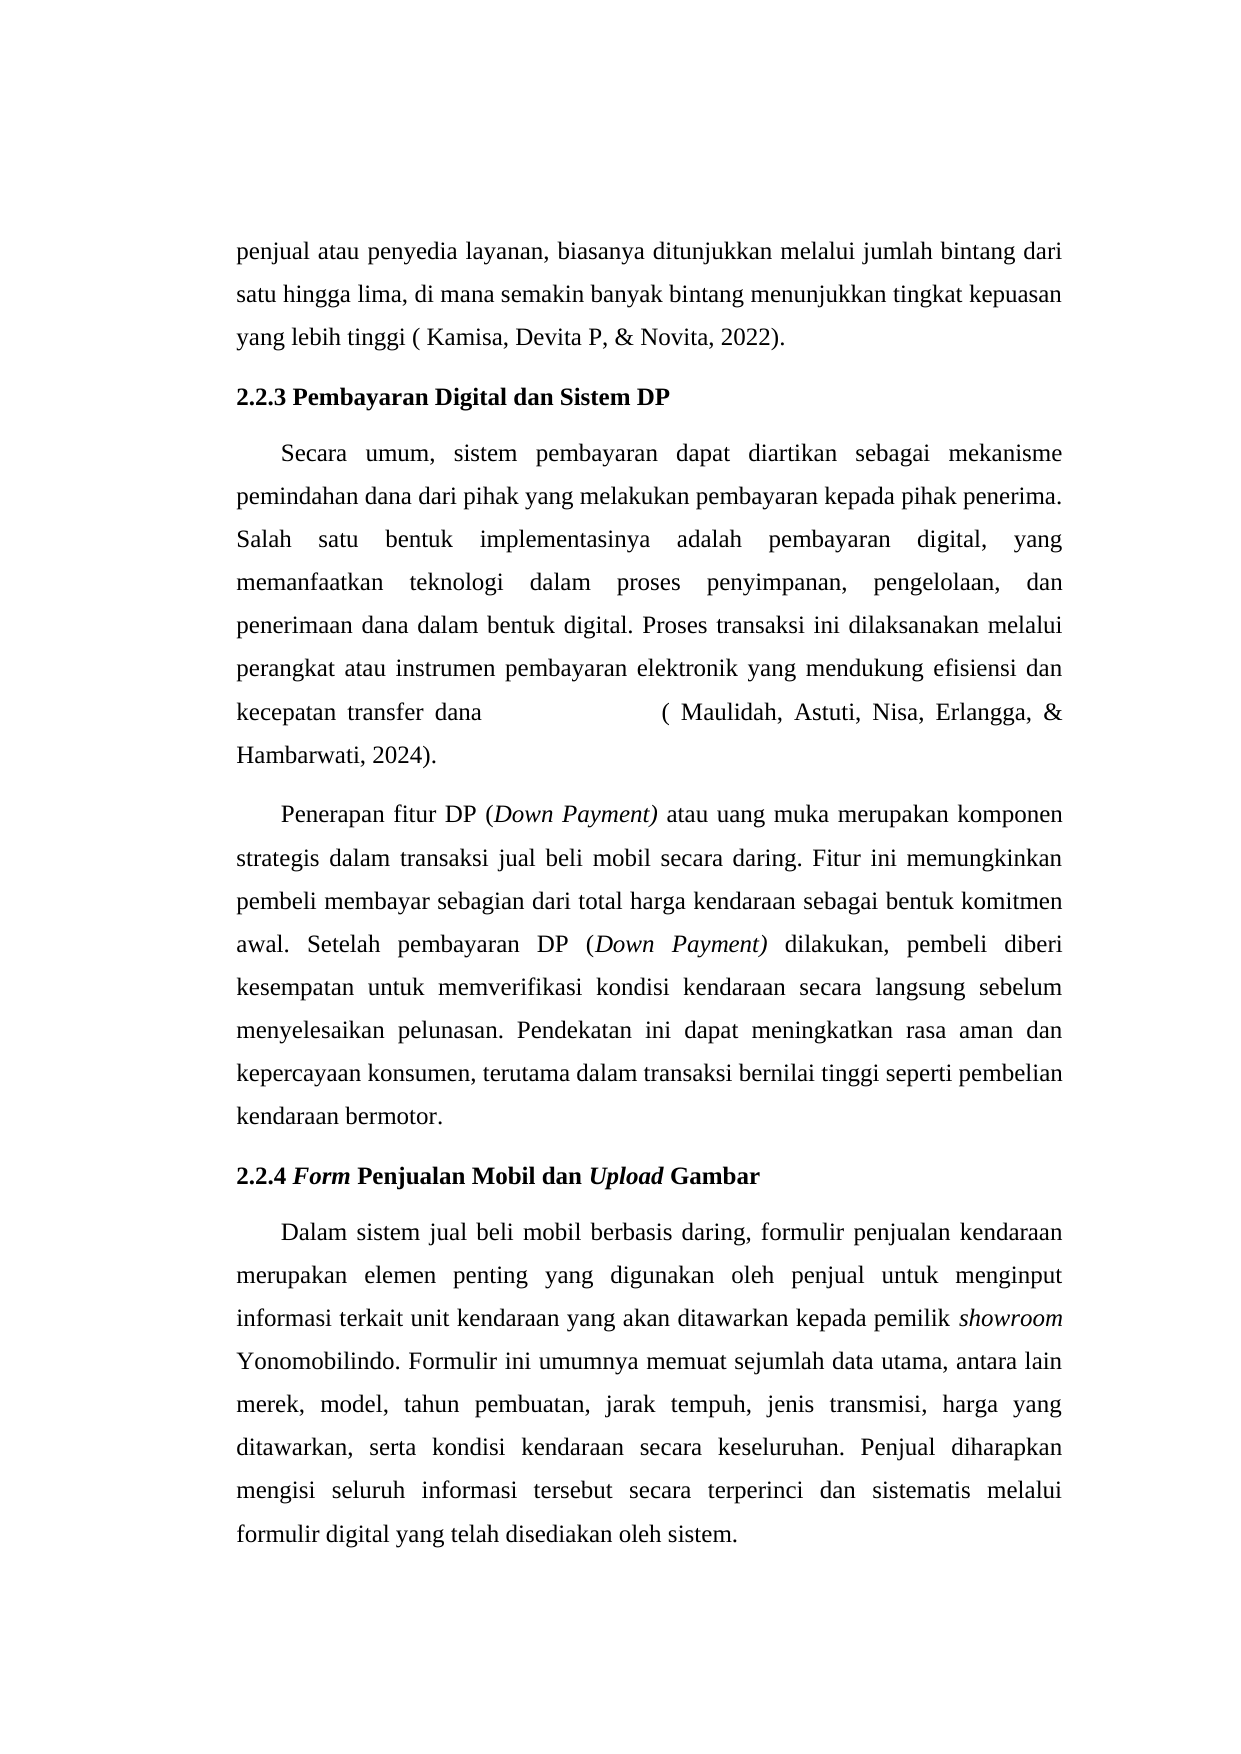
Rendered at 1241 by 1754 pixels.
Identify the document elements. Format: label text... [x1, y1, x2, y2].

subtitle 2.2.4 Form Penjualan Mobil dan Upload Gambar [236, 1161, 1063, 1190]
text Secara umum, sistem pembayaran dapat diartikan sebagai mekanisme pemindahan dana dari pihak yang melakukan pembayaran kepada pihak penerima. Salah satu bentuk implementasinya adalah pembayaran digital, yang memanfaatkan teknologi dalam proses penyimpanan, pengelolaan, dan penerimaan dana dalam bentuk digital. Proses transaksi ini dilaksanakan melalui perangkat atau instrumen pembayaran elektronik yang mendukung efisiensi dan kecepatan transfer dana . [236, 438, 1063, 768]
text Dalam sistem jual beli mobil berbasis daring, formulir penjualan kendaraan merupakan elemen penting yang digunakan oleh penjual untuk menginput informasi terkait unit kendaraan yang akan ditawarkan kepada pemilik showroom Yonomobilindo. Formulir ini umumnya memuat sejumlah data utama, antara lain merek, model, tahun pembuatan, jarak tempuh, jenis transmisi, harga yang ditawarkan, serta kondisi kendaraan secara keseluruhan. Penjual diharapkan mengisi seluruh informasi tersebut secara terperinci dan sistematis melalui formulir digital yang telah disediakan oleh sistem. [236, 1217, 1063, 1547]
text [236, 236, 1063, 351]
text Penerapan fitur DP (Down Payment) atau uang muka merupakan komponen strategis dalam transaksi jual beli mobil secara daring. Fitur ini memungkinkan pembeli membayar sebagian dari total harga kendaraan sebagai bentuk komitmen awal. Setelah pembayaran DP (Down Payment) dilakukan, pembeli diberi kesempatan untuk memverifikasi kondisi kendaraan secara langsung sebelum menyelesaikan pelunasan. Pendekatan ini dapat meningkatkan rasa aman dan kepercayaan konsumen, terutama dalam transaksi bernilai tinggi seperti pembelian kendaraan bermotor. [236, 799, 1063, 1130]
subtitle 2.2.3 Pembayaran Digital dan Sistem DP [236, 382, 1063, 411]
